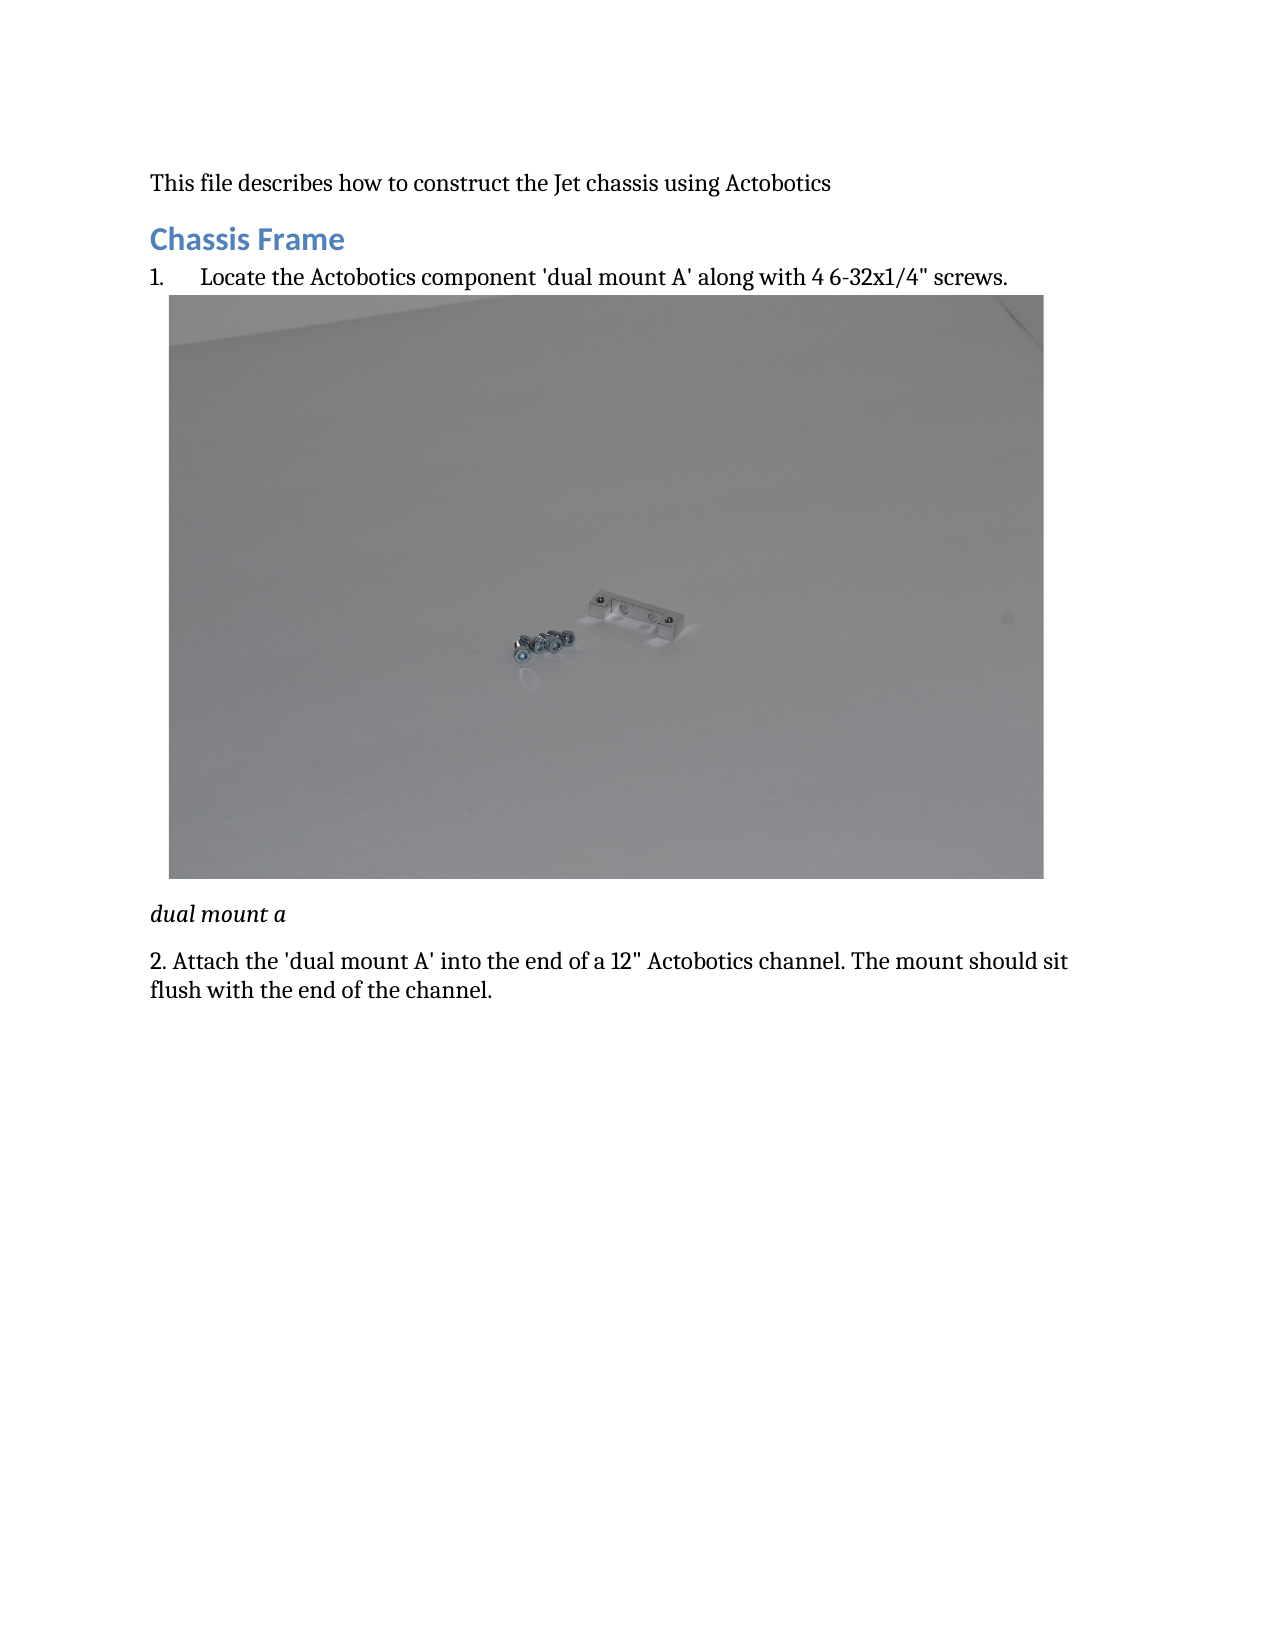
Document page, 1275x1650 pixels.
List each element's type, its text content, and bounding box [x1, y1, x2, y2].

picture [168, 295, 1044, 879]
text dual mount a [150, 899, 1125, 928]
text 2. Attach the 'dual mount A' into the end of a 12" Actobotics channel. The mount should sit flush with the end of the channel. [150, 947, 1125, 1004]
subtitle Chassis Frame [150, 218, 1125, 259]
text This file describes how to construct the Jet chassis using Actobotics [150, 169, 1125, 197]
list Locate the Actobotics component 'dual mount A' along with 4 6-32x1/4" screws. [150, 263, 1125, 292]
